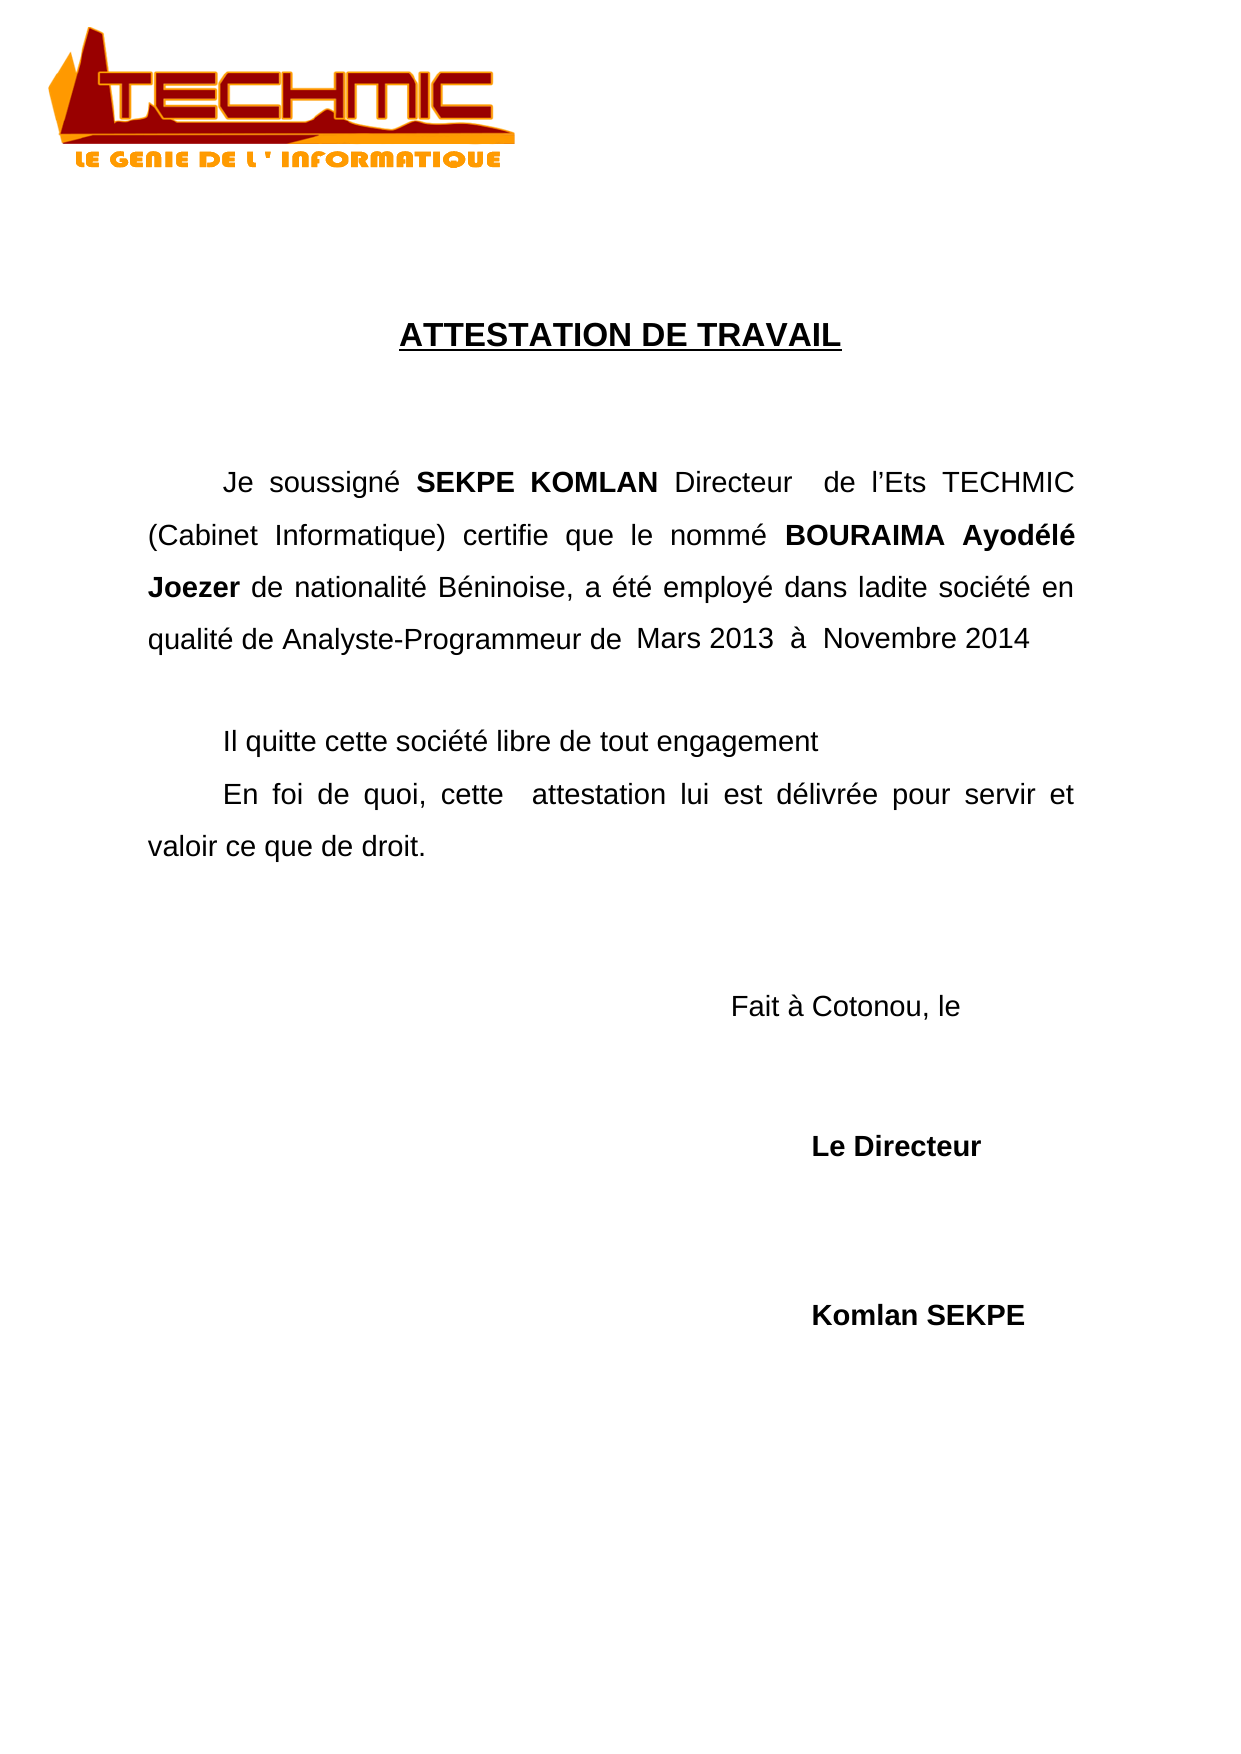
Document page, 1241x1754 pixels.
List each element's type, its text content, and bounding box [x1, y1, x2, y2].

text Fait à Cotonou, le [148, 993, 1076, 1021]
text En foi de quoi, cette attestation lui est délivrée pour servir et valoir ce que de droit. [148, 775, 1076, 862]
picture [48, 27, 515, 168]
text Il quitte cette société libre de tout engagement [148, 723, 1076, 758]
text ATTESTATION DE TRAVAIL [148, 315, 1093, 354]
text Le Directeur [738, 1134, 1076, 1162]
text Komlan SEKPE [811, 1303, 1076, 1331]
text Je soussigné SEKPE KOMLAN Directeur de l’Ets TECHMIC (Cabinet Informatique) certifie que le nommé BOURAIMA Ayodélé Joezer de nationalité Béninoise, a été employé dans ladite société en qualité de Analyste-Programmeur de Mars 2013 à Novembre 2014 [148, 464, 1076, 656]
